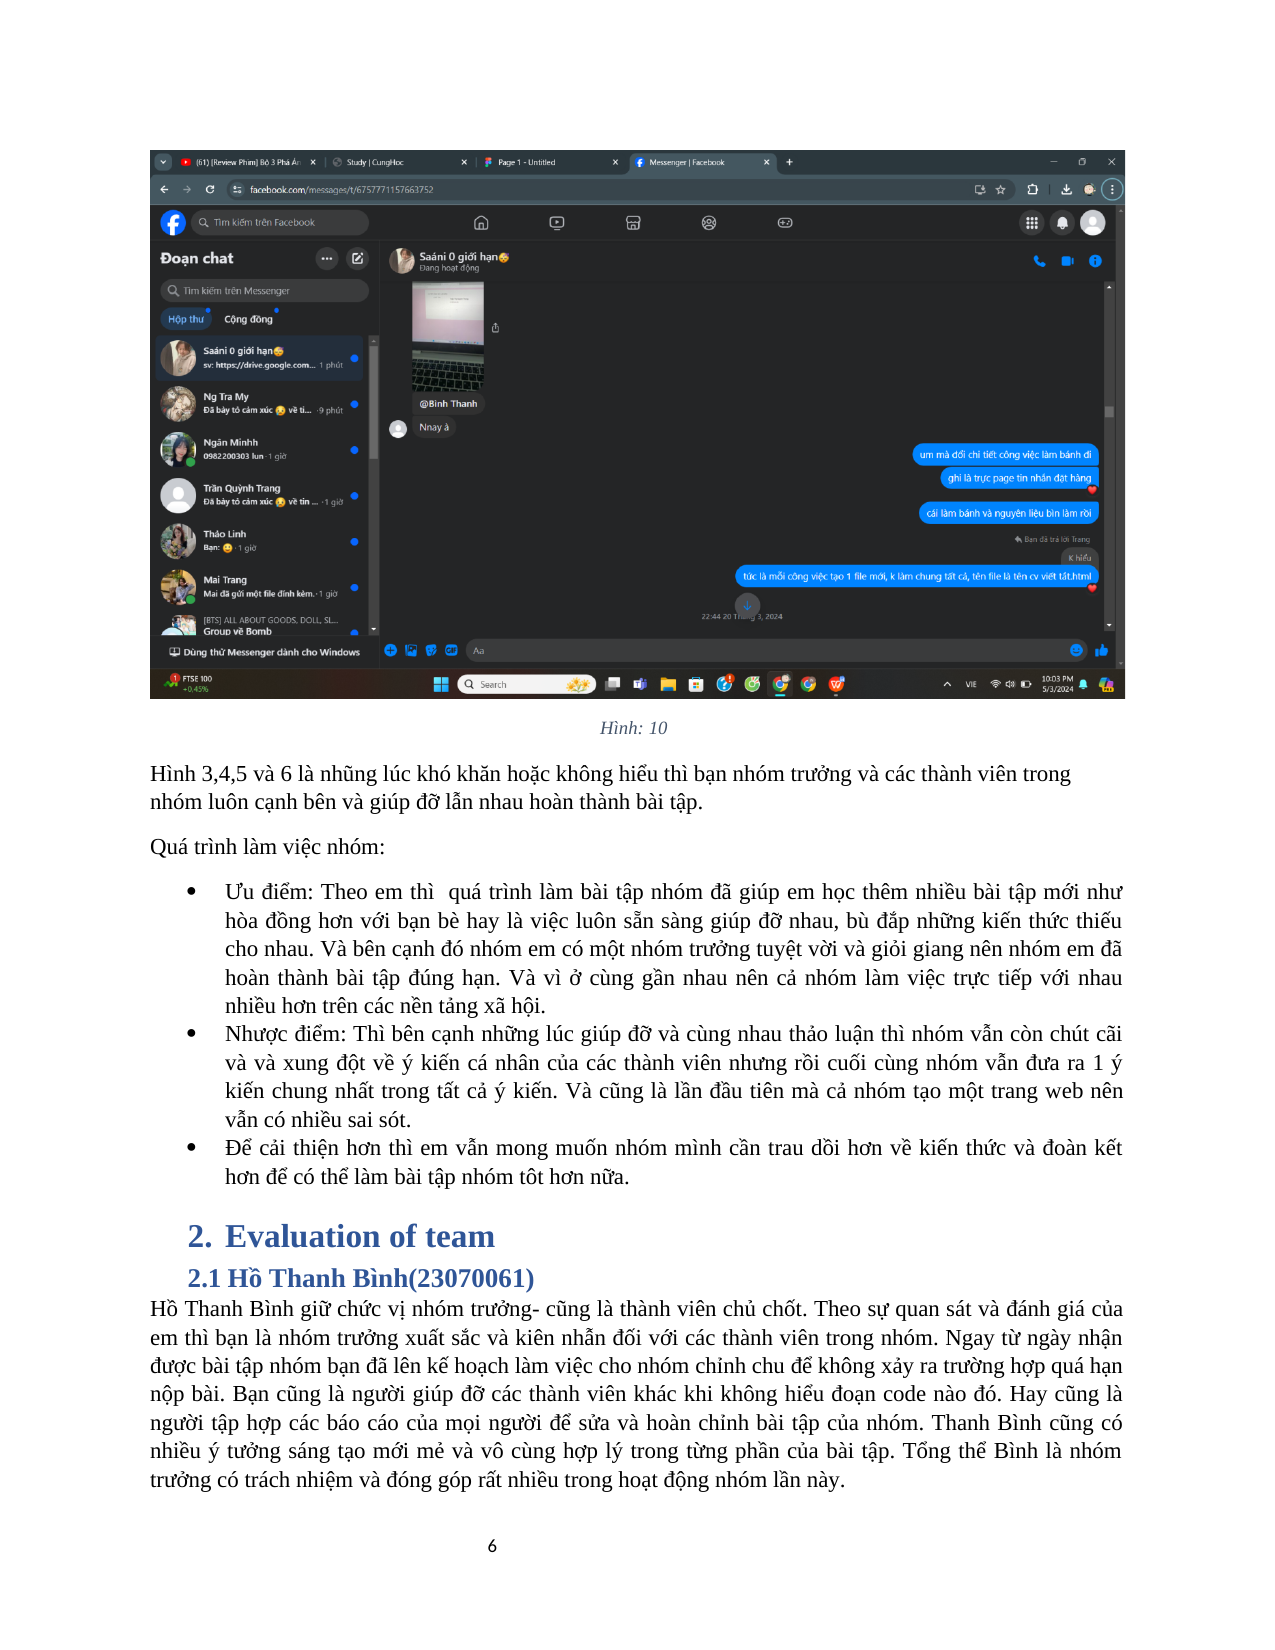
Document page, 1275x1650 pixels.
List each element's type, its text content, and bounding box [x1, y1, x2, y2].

picture [150, 150, 1125, 699]
subtitle Evaluation of team [187, 1216, 1125, 1254]
subtitle Hồ Thanh Bình(23070061) [187, 1262, 1125, 1293]
text Hồ Thanh Bình giữ chức vị nhóm trưởng- cũng là thành viên chủ chốt. Theo sự quan sát và đánh giá của em thì bạn là nhóm trưởng xuất sắc và kiên nhẫn đối với các thành viên trong nhóm. Ngay từ ngày nhận được bài tập nhóm bạn đã lên kế hoạch làm việc cho nhóm chỉnh chu để không xảy ra trường hợp quá hạn nộp bài. Bạn cũng là người giúp đỡ các thành viên khác khi không hiểu đoạn code nào đó. Hay cũng là người tập hợp các báo cáo của mọi người để sửa và hoàn chỉnh bài tập của nhóm. Thanh Bình cũng có nhiều ý tưởng sáng tạo mới mẻ và vô cùng hợp lý trong từng phần của bài tập. Tổng thể Bình là nhóm trưởng có trách nhiệm và đóng góp rất nhiều trong hoạt động nhóm lần này. [150, 1295, 1125, 1492]
text Hình 3,4,5 và 6 là nhũng lúc khó khăn hoặc không hiểu thì bạn nhóm trưởng và các thành viên trong nhóm luôn cạnh bên và giúp đỡ lẫn nhau hoàn thành bài tập. [150, 760, 1125, 814]
text Quá trình làm việc nhóm: [150, 833, 1125, 859]
list Nhược điểm: Thì bên cạnh những lúc giúp đỡ và cùng nhau thảo luận thì nhóm vẫn còn chút cãi và và xung đột về ý kiến cá nhân của các thành viên nhưng rồi cuối cùng nhóm vẫn đưa ra 1 ý kiến chung nhất trong tất cả ý kiến. Và cũng là lần đầu tiên mà cả nhóm tạo một trang web nên vẫn có nhiều sai sót. [187, 1021, 1125, 1132]
text Hình: 10 [150, 717, 1125, 739]
list Ưu điểm: Theo em thì quá trình làm bài tập nhóm đã giúp em học thêm nhiều bài tập mới như hòa đồng hơn với bạn bè hay là việc luôn sẵn sàng giúp đỡ nhau, bù đắp những kiến thức thiếu cho nhau. Và bên cạnh đó nhóm em có một nhóm trưởng tuyệt vời và giỏi giang nên nhóm em đã hoàn thành bài tập đúng hạn. Và vì ở cùng gần nhau nên cả nhóm làm việc trực tiếp với nhau nhiều hơn trên các nền tảng xã hội. [187, 878, 1125, 1018]
list Để cải thiện hơn thì em vẫn mong muốn nhóm mình cần trau dồi hơn về kiến thức và đoàn kết hơn để có thể làm bài tập nhóm tôt hơn nữa. [187, 1134, 1125, 1189]
